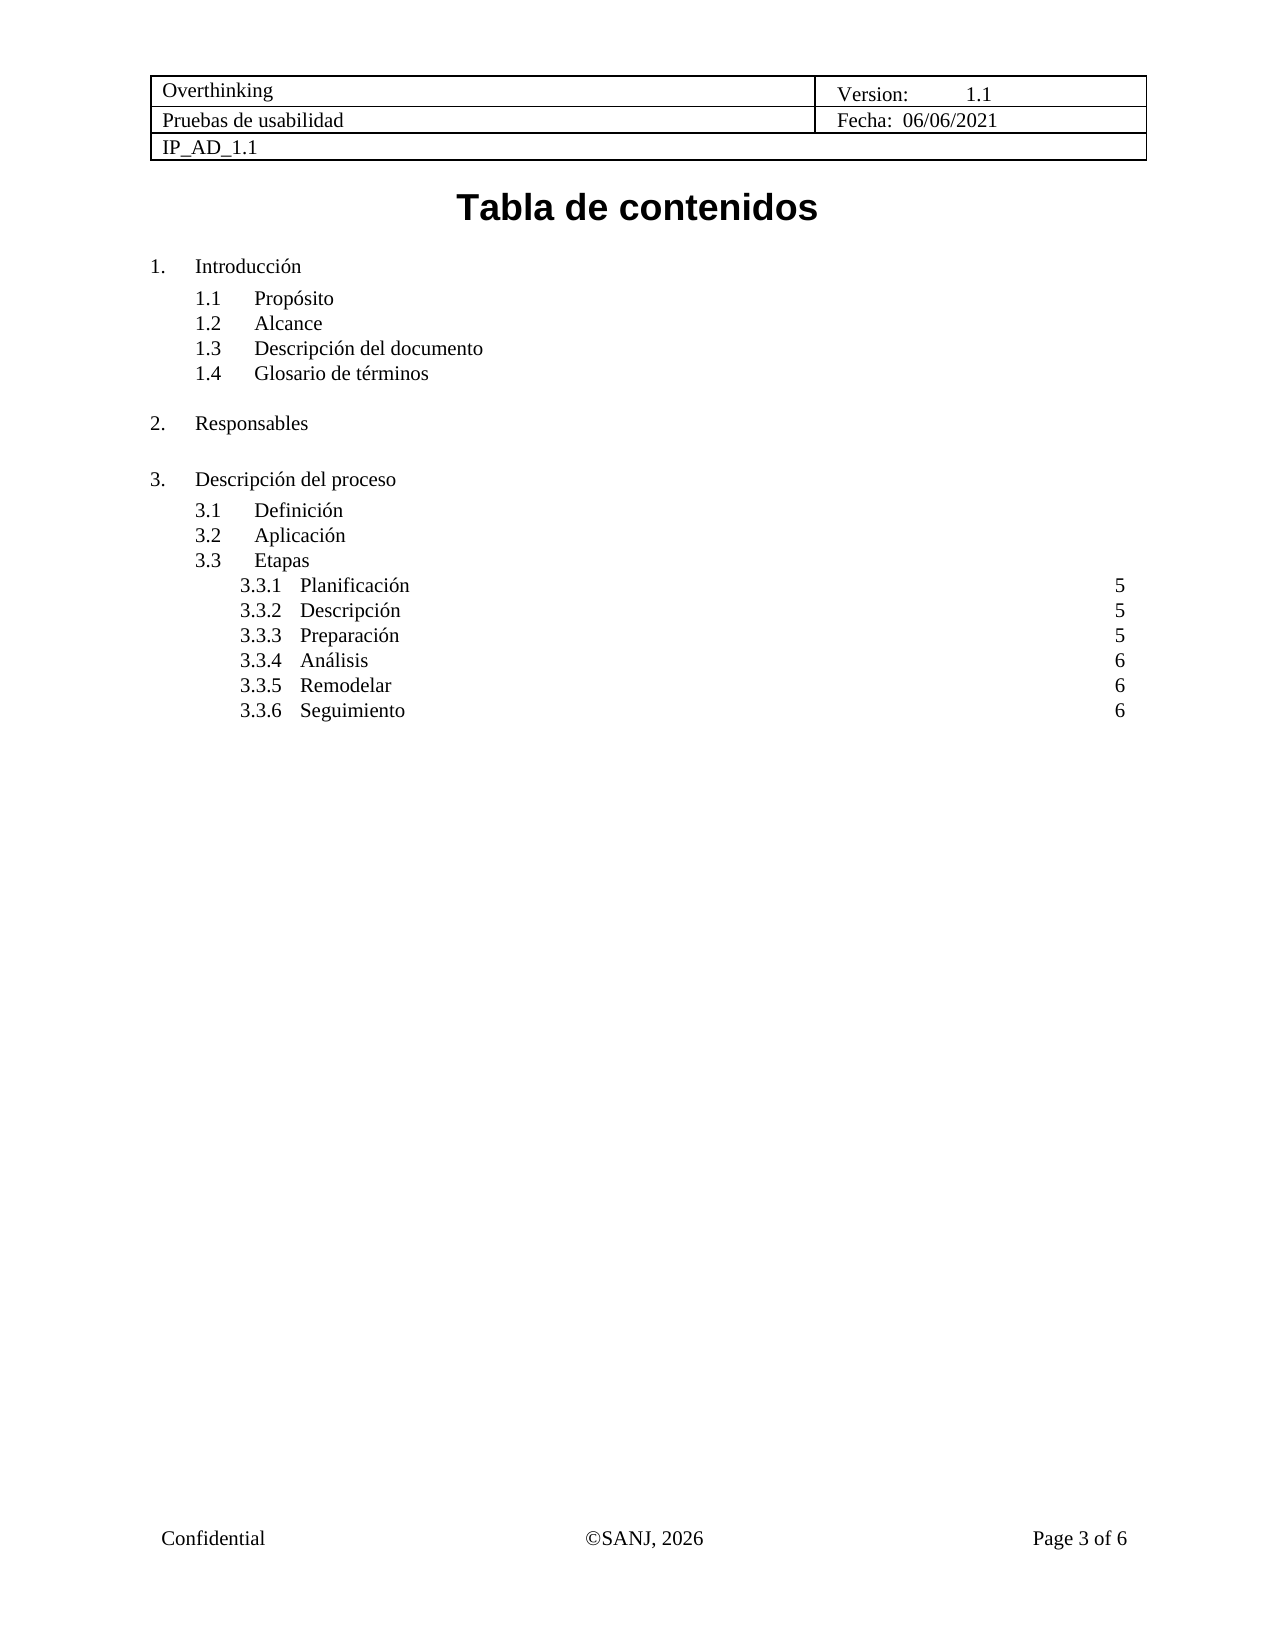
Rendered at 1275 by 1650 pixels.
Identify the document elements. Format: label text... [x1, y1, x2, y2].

text 3.3 Etapas 5 [195, 547, 1050, 572]
text 3.3.3 Preparación 5 [240, 622, 1125, 647]
text 3. Descripción del proceso 4 [150, 466, 1050, 491]
text 1.3 Descripción del documento 4 [195, 335, 1050, 360]
text 3.3.5 Remodelar 6 [240, 672, 1125, 697]
text 3.3.2 Descripción 5 [240, 597, 1125, 622]
text 2. Responsables 4 [150, 410, 1050, 435]
text 3.3.6 Seguimiento 6 [240, 697, 1125, 722]
text 3.3.4 Análisis 6 [240, 647, 1125, 672]
text 1. Introducción 4 [150, 253, 1050, 278]
text 1.4 Glosario de términos 4 [195, 360, 1050, 385]
text 1.1 Propósito 4 [195, 285, 1050, 310]
text 3.1 Definición 4 [195, 497, 1050, 522]
text 1.2 Alcance 4 [195, 310, 1050, 335]
text 3.3.1 Planificación 5 [240, 572, 1125, 597]
text 3.2 Aplicación 5 [195, 522, 1050, 547]
title Tabla de contenidos [150, 185, 1125, 228]
